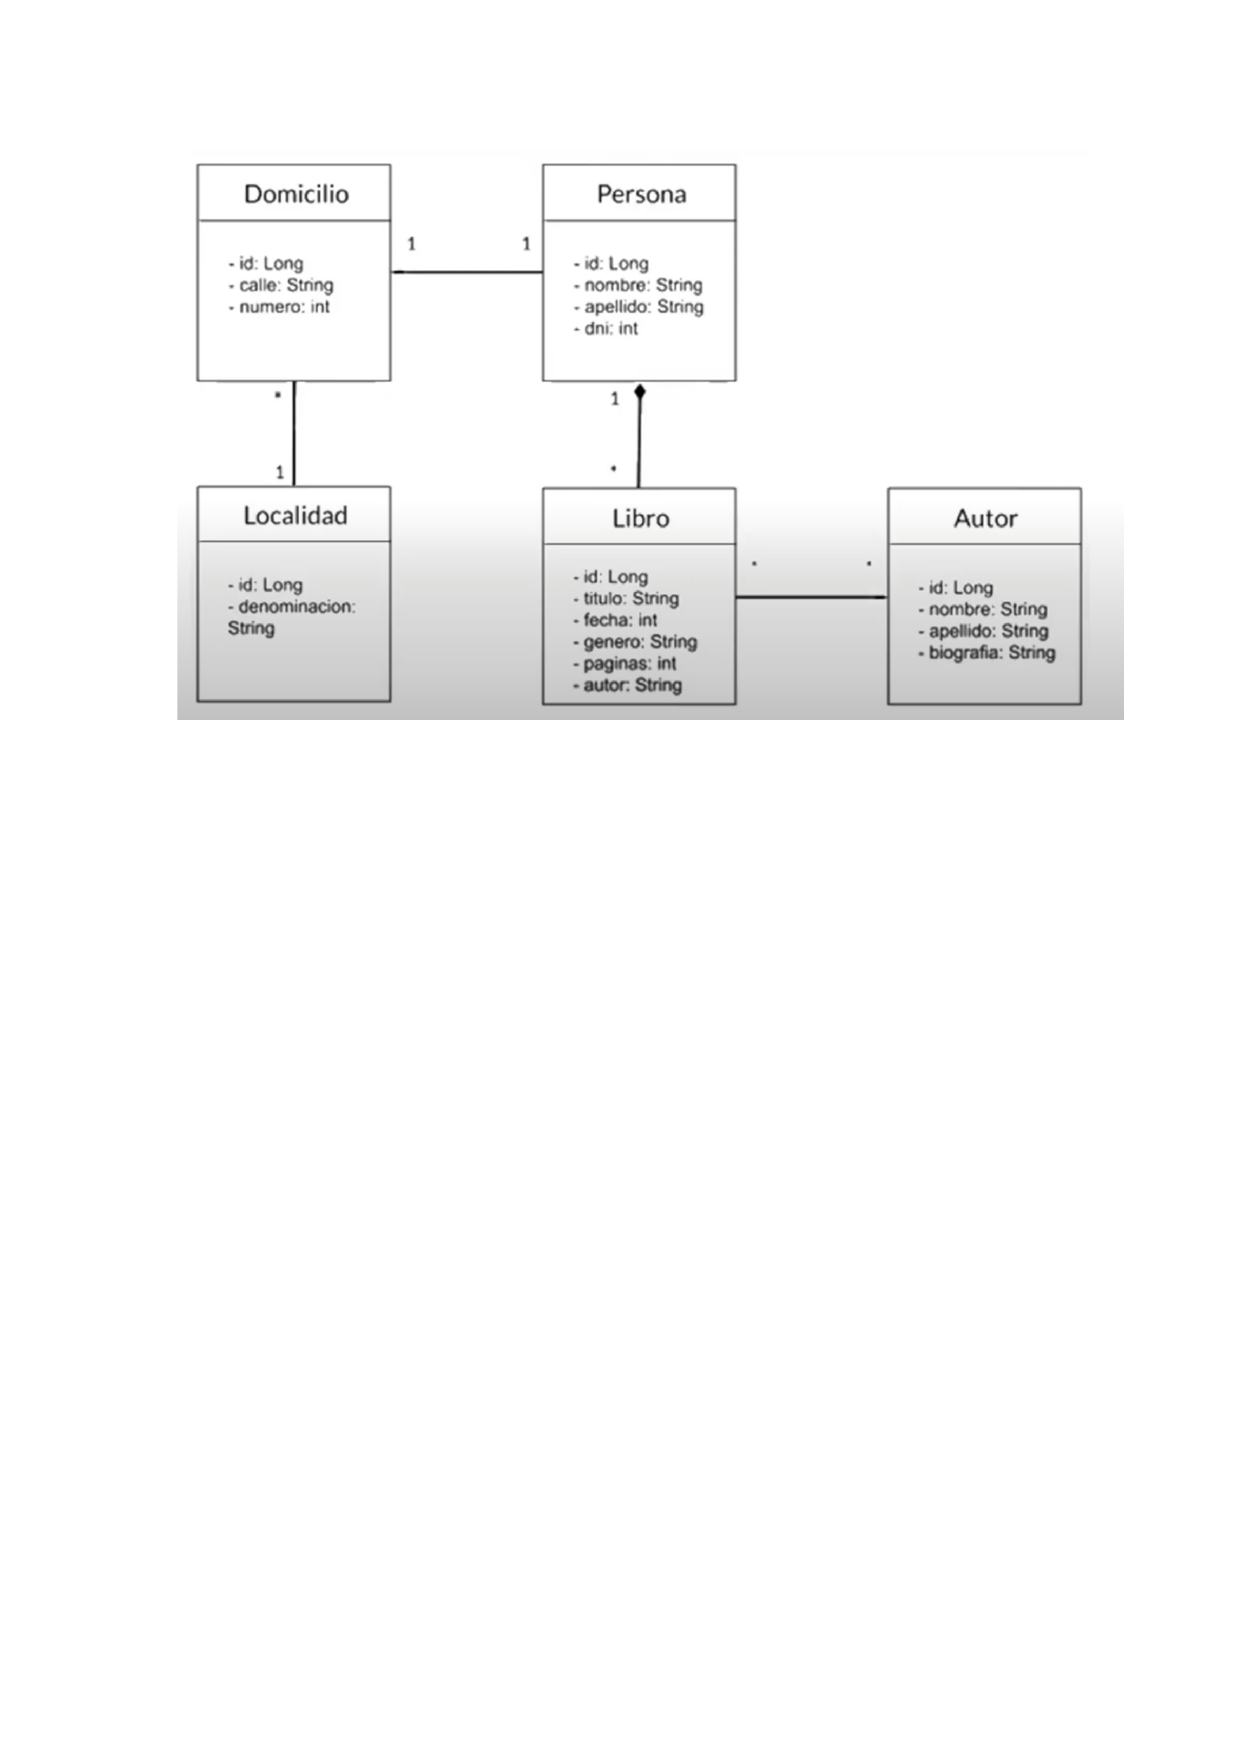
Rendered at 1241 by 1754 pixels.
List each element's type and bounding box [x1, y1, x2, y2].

picture [177, 147, 1124, 720]
